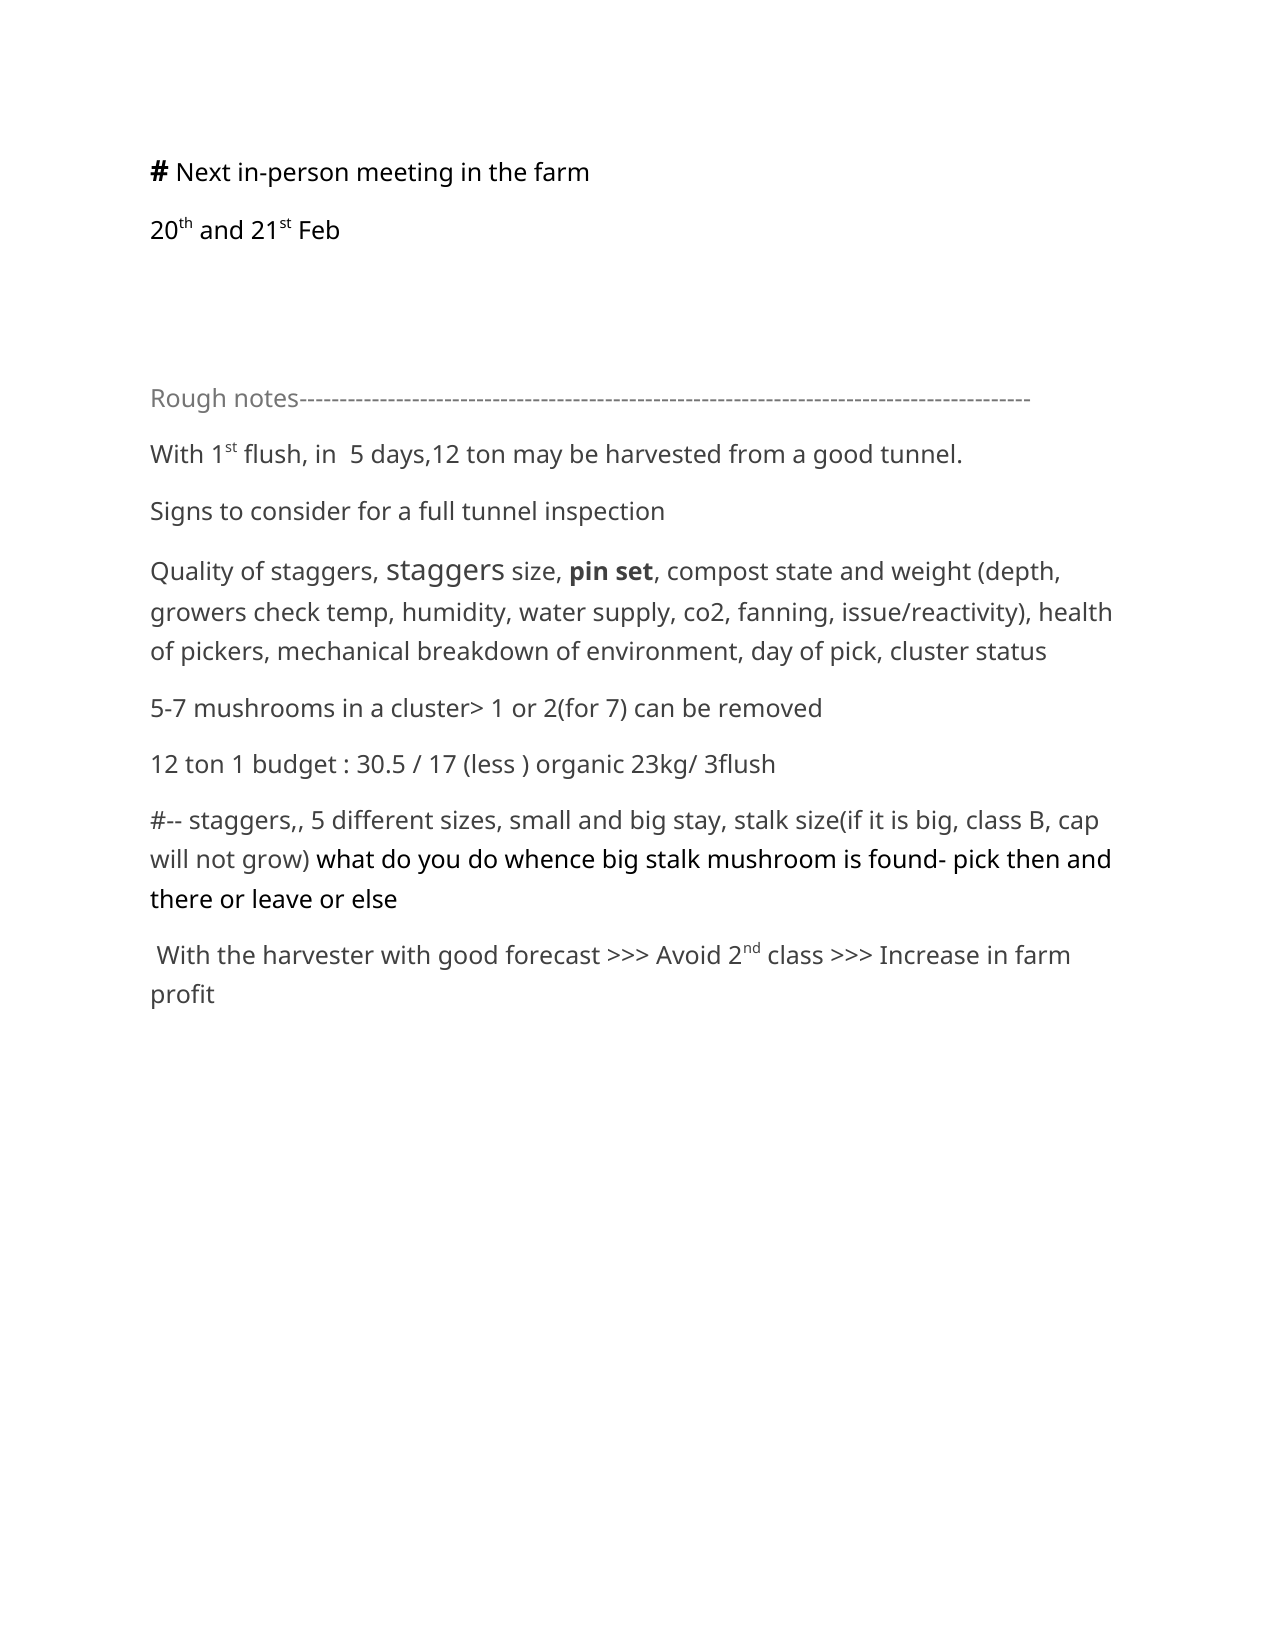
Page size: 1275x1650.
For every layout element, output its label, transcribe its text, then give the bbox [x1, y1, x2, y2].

text With the harvester with good forecast >>> Avoid 2nd class >>> Increase in farm profit [150, 938, 1125, 1011]
text With 1st flush, in 5 days,12 ton may be harvested from a good tunnel. [150, 437, 1125, 471]
text Rough notes------------------------------------------------------------------------------------------- [150, 381, 1125, 415]
text #-- staggers,, 5 different sizes, small and big stay, stalk size(if it is big, class B, cap will not grow) what do you do whence big stalk mushroom is found- pick then and there or leave or else [150, 802, 1125, 916]
text Quality of staggers, staggers size, pin set, compost state and weight (depth, growers check temp, humidity, water supply, co2, fanning, issue/reactivity), health of pickers, mechanical breakdown of environment, day of pick, cluster status [150, 549, 1125, 668]
text 5-7 mushrooms in a cluster> 1 or 2(for 7) can be removed [150, 690, 1125, 724]
text # Next in-person meeting in the farm [150, 150, 1125, 190]
text Signs to consider for a full tunnel inspection [150, 493, 1125, 527]
text 20th and 21st Feb [150, 213, 1125, 247]
text 12 ton 1 budget : 30.5 / 17 (less ) organic 23kg/ 3flush [150, 746, 1125, 780]
